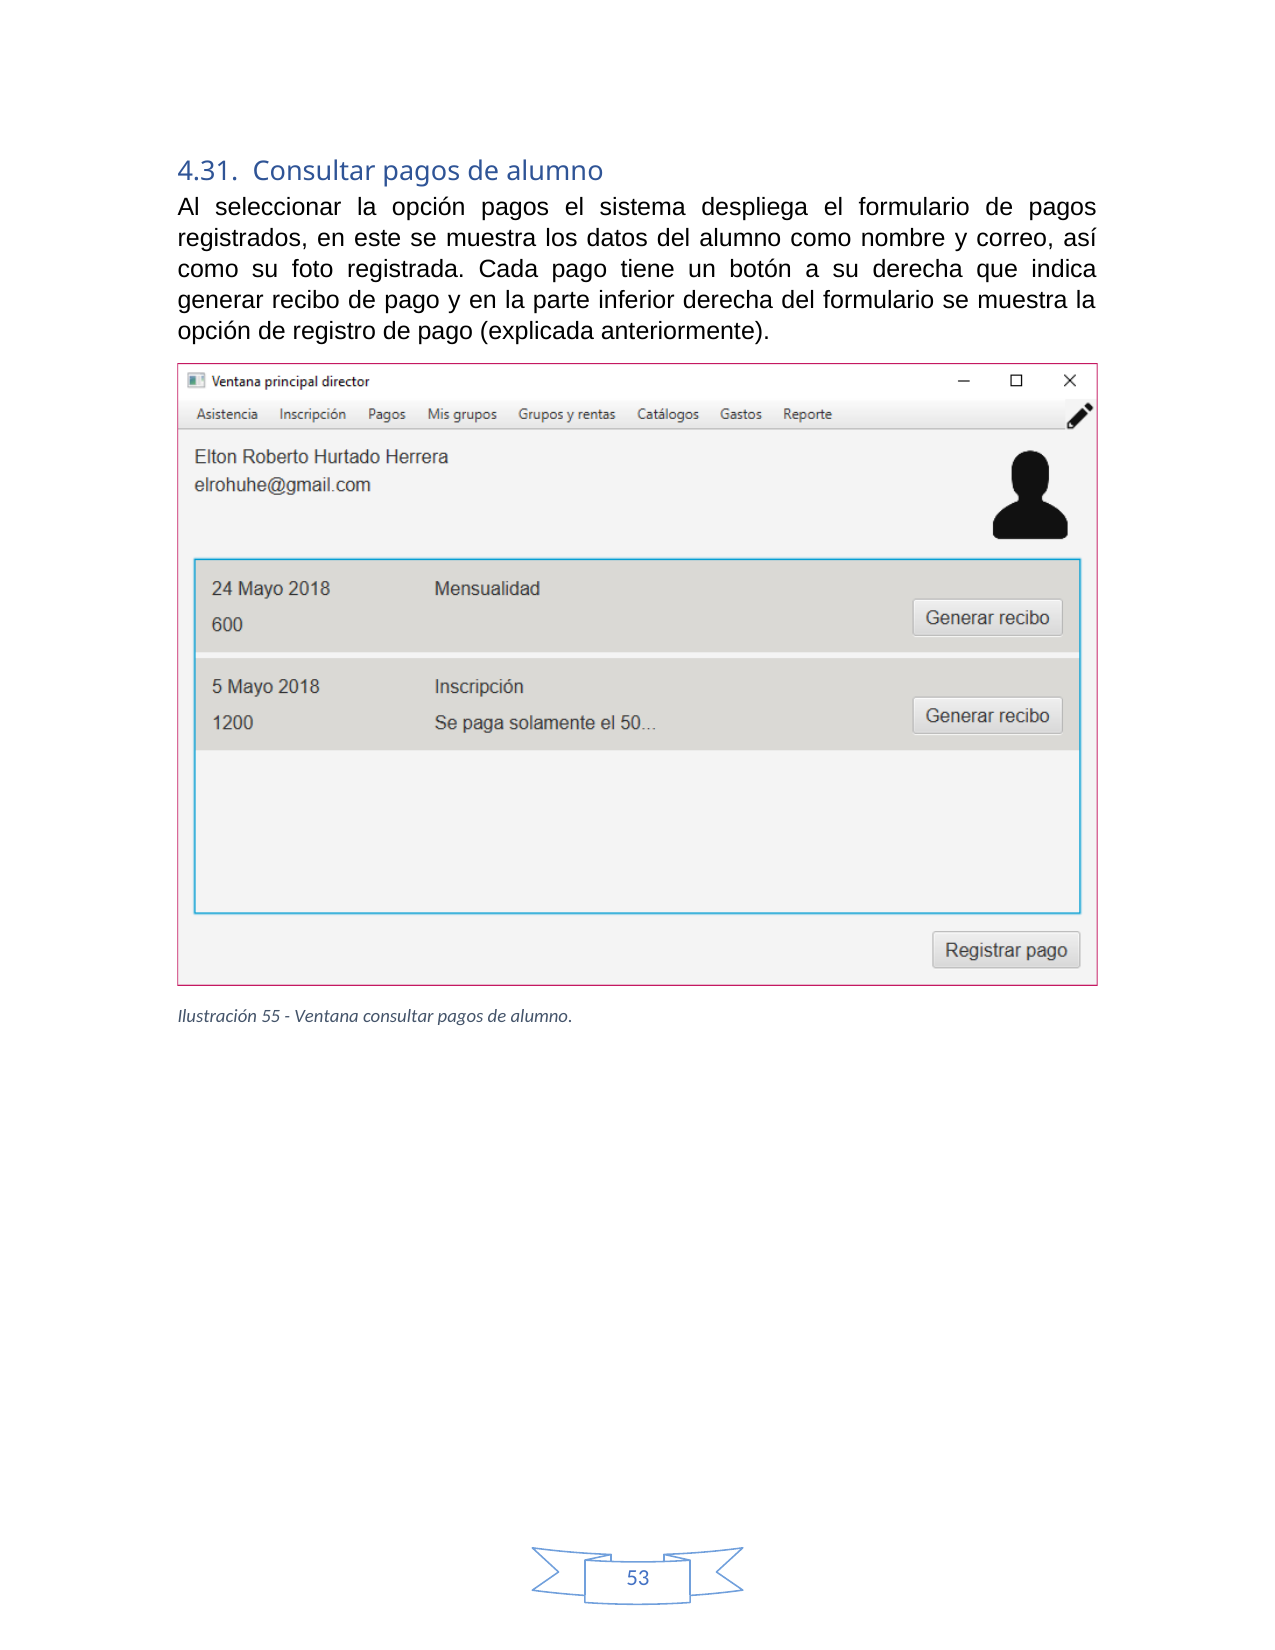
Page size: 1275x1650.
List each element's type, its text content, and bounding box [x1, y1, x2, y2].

text Ilustración 55 - Ventana consultar pagos de alumno. [177, 1004, 1098, 1027]
picture [177, 363, 1098, 986]
text Al seleccionar la opción pagos el sistema despliega el formulario de pagos registrados, en este se muestra los datos del alumno como nombre y correo, así como su foto registrada. Cada pago tiene un botón a su derecha que indica generar recibo de pago y en la parte inferior derecha del formulario se muestra la opción de registro de pago (explicada anteriormente). [177, 192, 1098, 344]
subtitle Consultar pagos de alumno [177, 152, 1098, 189]
